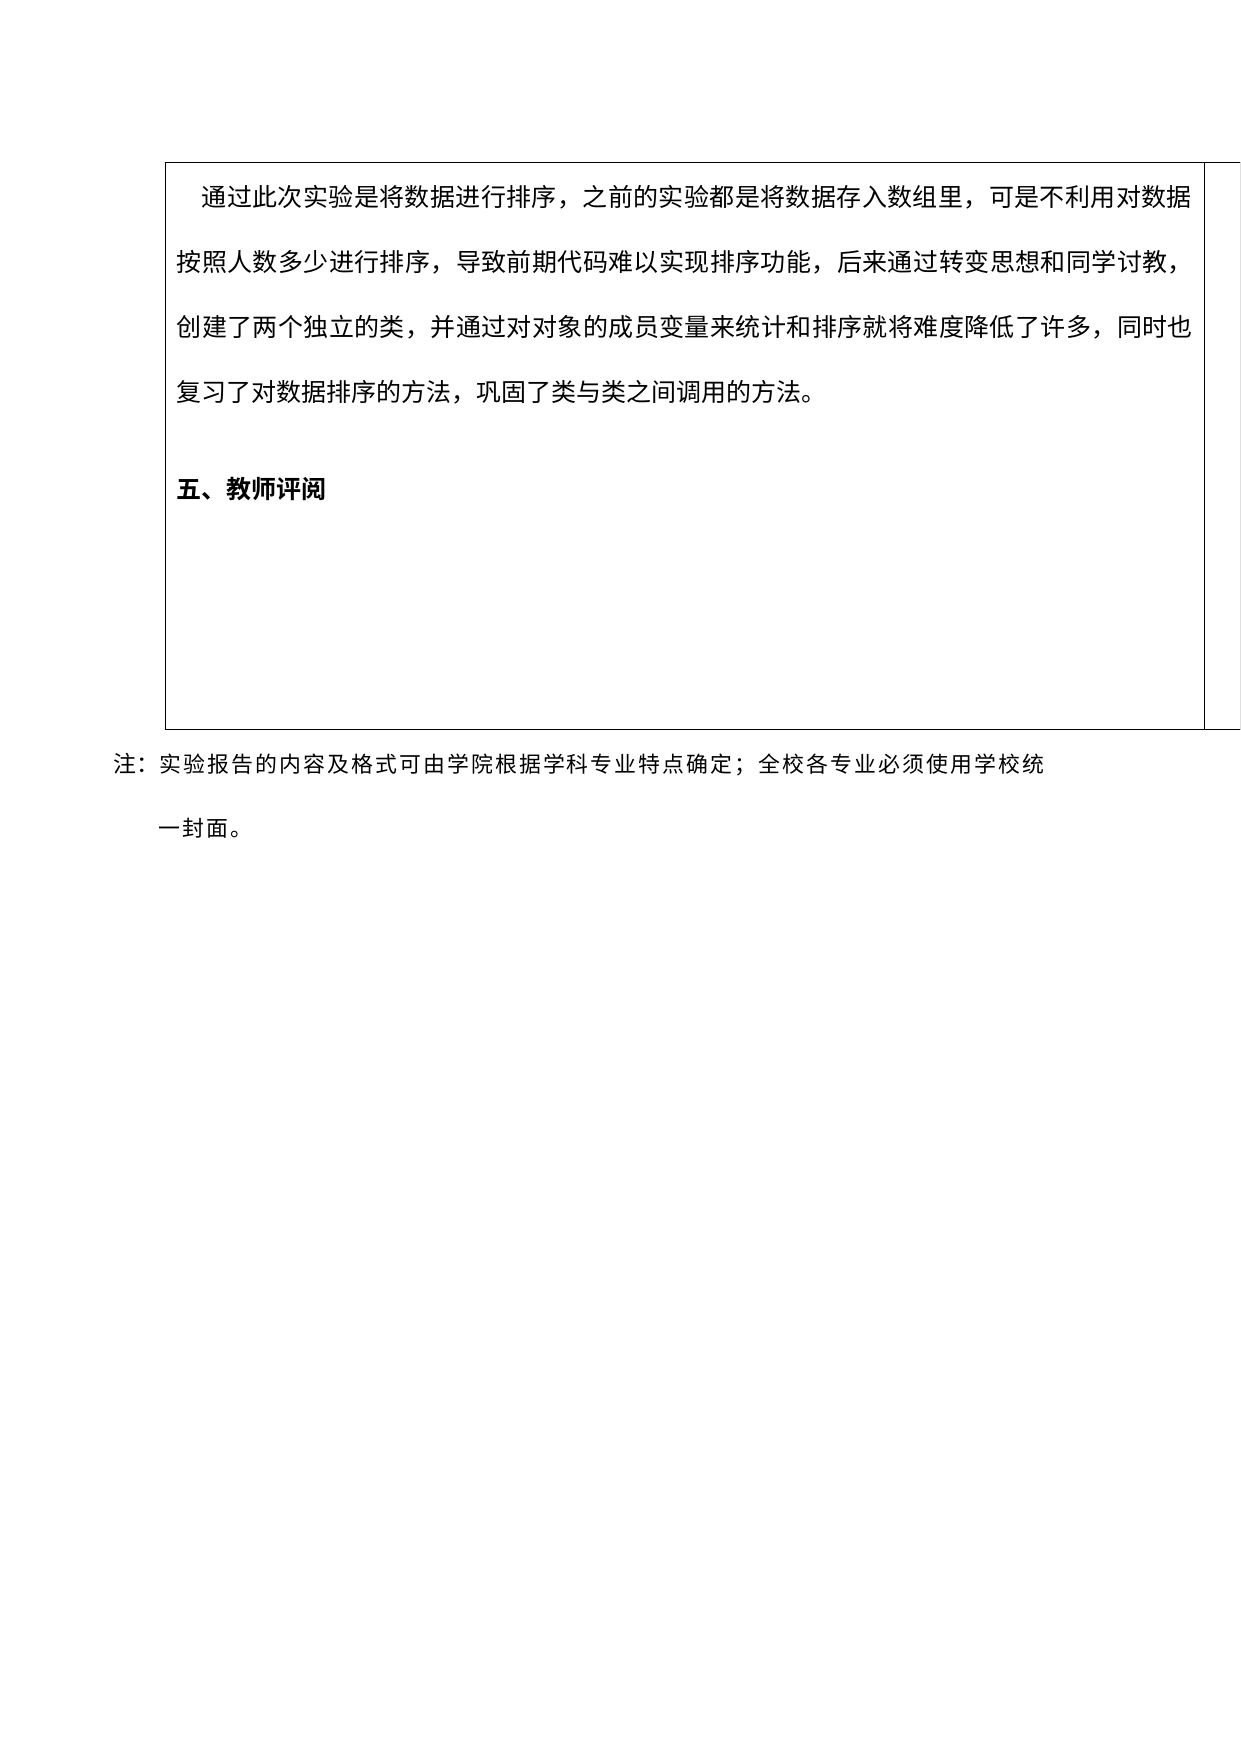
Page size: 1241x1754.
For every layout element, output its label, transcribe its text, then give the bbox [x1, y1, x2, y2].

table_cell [166, 163, 1204, 728]
table_cell [1205, 163, 1240, 728]
text 注：实验报告的内容及格式可由学院根据学科专业特点确定；全校各专业必须使用学校统一封面。 [114, 729, 1053, 843]
